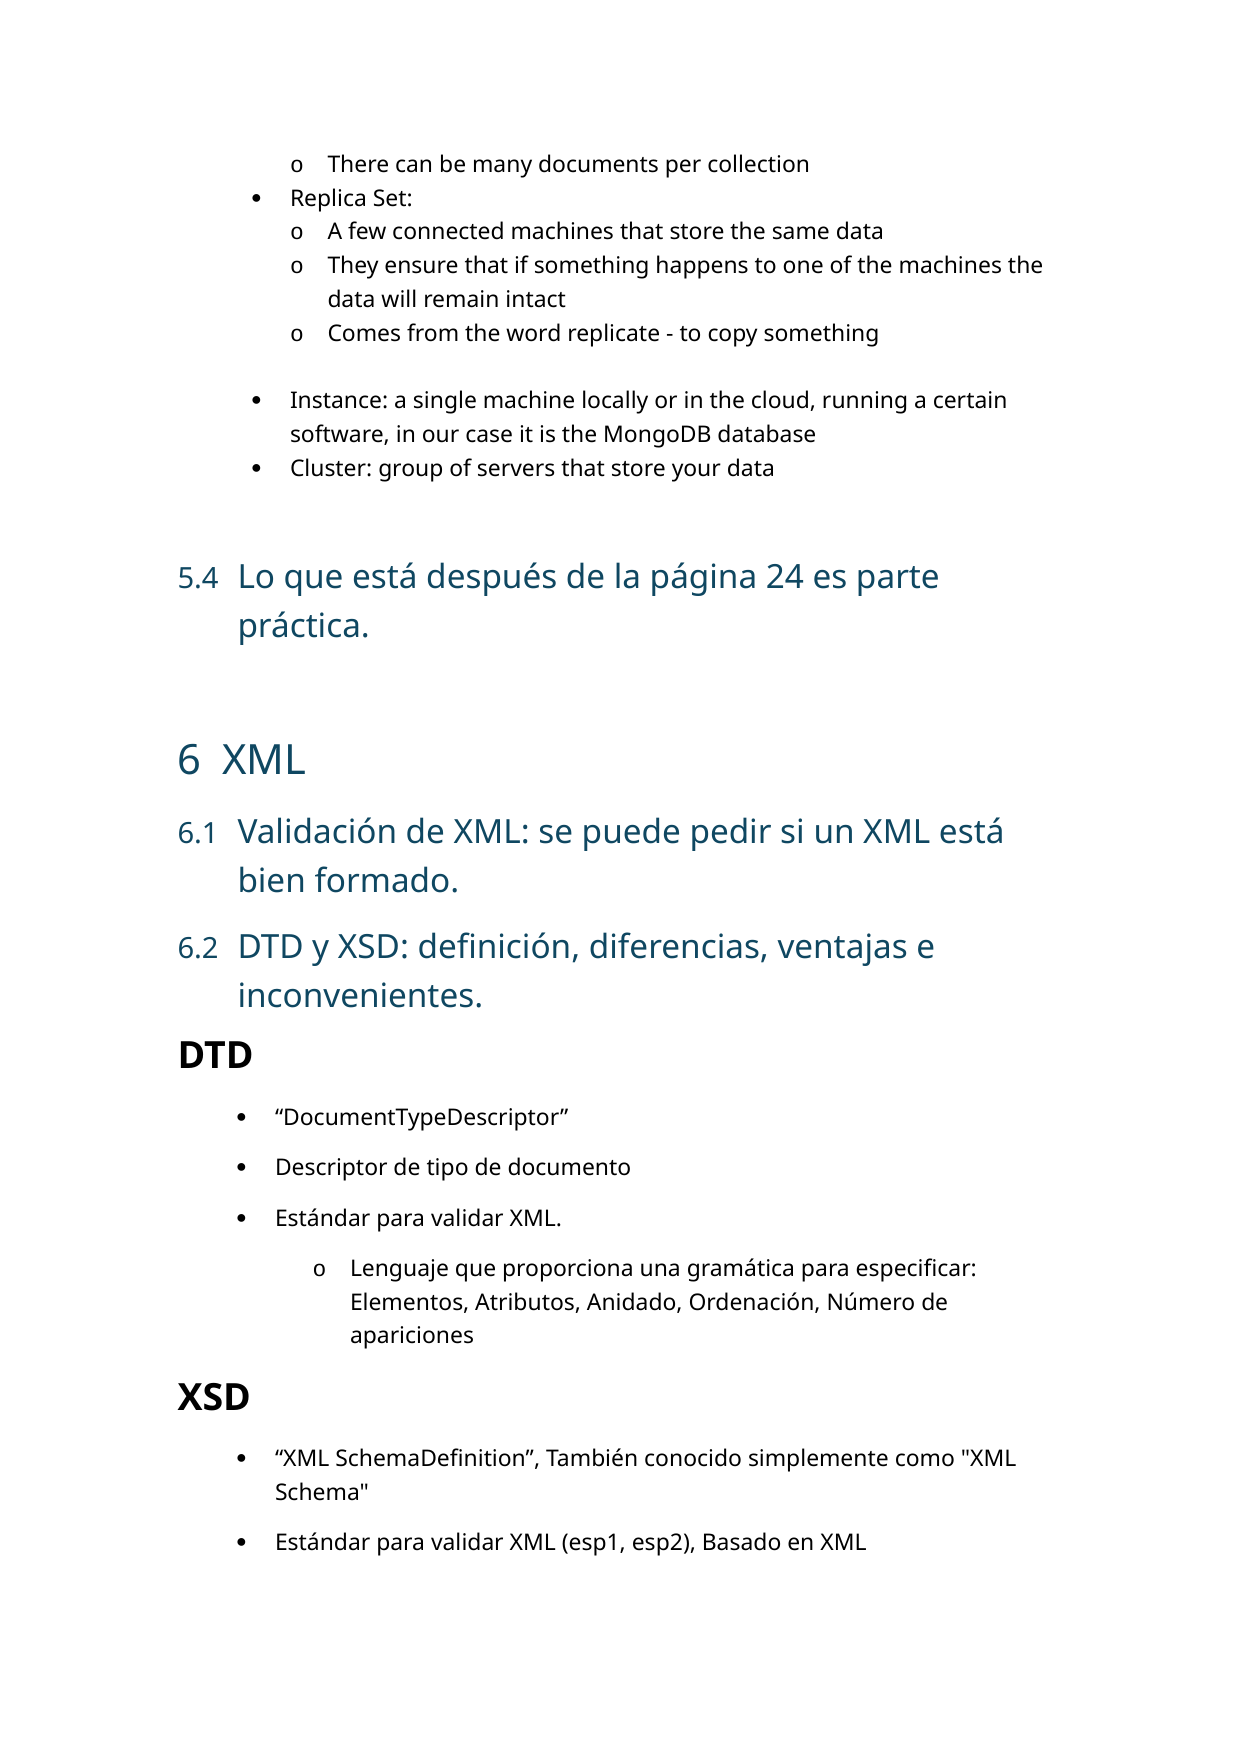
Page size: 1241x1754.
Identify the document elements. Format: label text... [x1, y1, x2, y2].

list Lenguaje que proporciona una gramática para especificar: Elementos, Atributos, Anidado, Ordenación, Número de apariciones [312, 1252, 1063, 1351]
list There can be many documents per collection [290, 148, 1063, 179]
list Comes from the word replicate - to copy something [290, 317, 1063, 348]
list Estándar para validar XML. [237, 1201, 1063, 1233]
text XSD [177, 1370, 1063, 1421]
list Estándar para validar XML (esp1, esp2), Basado en XML [237, 1526, 1063, 1557]
list They ensure that if something happens to one of the machines the data will remain intact [290, 249, 1063, 314]
list Cluster: group of servers that store your data [252, 452, 1063, 483]
list Replica Set: [252, 181, 1063, 213]
subtitle Validación de XML: se puede pedir si un XML está bien formado. [177, 808, 1063, 902]
list Descriptor de tipo de documento [237, 1151, 1063, 1182]
subtitle Lo que está después de la página 24 es parte práctica. [177, 553, 1063, 647]
text DTD [177, 1029, 1063, 1080]
list “DocumentTypeDescriptor” [237, 1101, 1063, 1132]
list A few connected machines that store the same data [290, 215, 1063, 247]
list Instance: a single machine locally or in the cloud, running a certain software, in our case it is the MongoDB database [252, 384, 1063, 449]
subtitle DTD y XSD: definición, diferencias, ventajas e inconvenientes. [177, 923, 1063, 1017]
list “XML SchemaDefinition”, También conocido simplemente como "XML Schema" [237, 1442, 1063, 1507]
subtitle XML [177, 730, 1063, 787]
